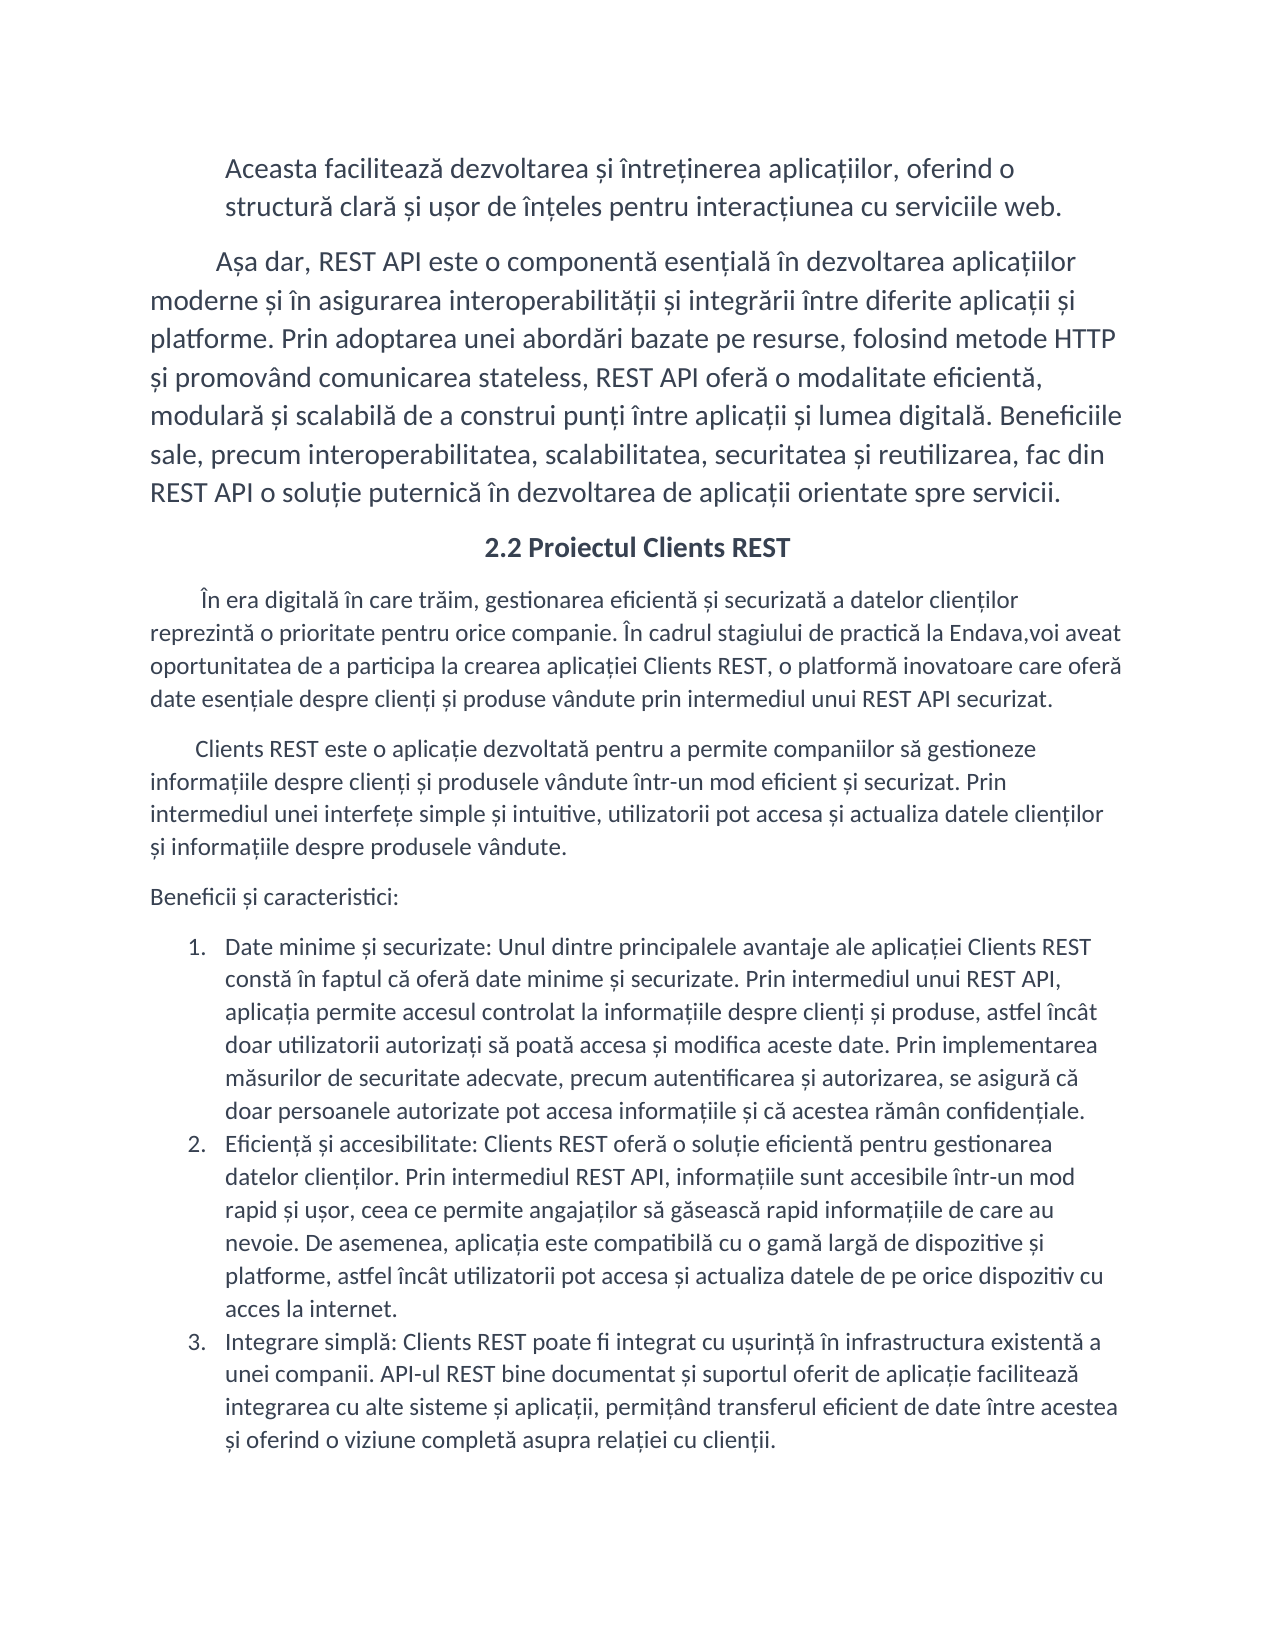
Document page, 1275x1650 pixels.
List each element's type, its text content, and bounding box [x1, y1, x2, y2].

text 2.2 Proiectul Clients REST [150, 529, 1125, 565]
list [187, 150, 1125, 224]
text Beneficii și caracteristici: [150, 881, 1125, 912]
text În era digitală în care trăim, gestionarea eficientă și securizată a datelor clienților reprezintă o prioritate pentru orice companie. În cadrul stagiului de practică la Endava,voi aveat oportunitatea de a participa la crearea aplicației Clients REST, o platformă inovatoare care oferă date esențiale despre clienți și produse vândute prin intermediul unui REST API securizat. [150, 584, 1125, 714]
list Eficiență și accesibilitate: Clients REST oferă o soluție eficientă pentru gestionarea datelor clienților. Prin intermediul REST API, informațiile sunt accesibile într-un mod rapid și ușor, ceea ce permite angajaților să găsească rapid informațiile de care au nevoie. De asemenea, aplicația este compatibilă cu o gamă largă de dispozitive și platforme, astfel încât utilizatorii pot accesa și actualiza datele de pe orice dispozitiv cu acces la internet. [187, 1128, 1125, 1323]
list Date minime și securizate: Unul dintre principalele avantaje ale aplicației Clients REST constă în faptul că oferă date minime și securizate. Prin intermediul unui REST API, aplicația permite accesul controlat la informațiile despre clienți și produse, astfel încât doar utilizatorii autorizați să poată accesa și modifica aceste date. Prin implementarea măsurilor de securitate adecvate, precum autentificarea și autorizarea, se asigură că doar persoanele autorizate pot accesa informațiile și că acestea rămân confidențiale. [187, 931, 1125, 1126]
list Integrare simplă: Clients REST poate fi integrat cu ușurință în infrastructura existentă a unei companii. API-ul REST bine documentat și suportul oferit de aplicație facilitează integrarea cu alte sisteme și aplicații, permițând transferul eficient de date între acestea și oferind o viziune completă asupra relației cu clienții. [187, 1326, 1125, 1455]
text Așa dar, REST API este o componentă esențială în dezvoltarea aplicațiilor moderne și în asigurarea interoperabilității și integrării între diferite aplicații și platforme. Prin adoptarea unei abordări bazate pe resurse, folosind metode HTTP și promovând comunicarea stateless, REST API oferă o modalitate eficientă, modulară și scalabilă de a construi punți între aplicații și lumea digitală. Beneficiile sale, precum interoperabilitatea, scalabilitatea, securitatea și reutilizarea, fac din REST API o soluție puternică în dezvoltarea de aplicații orientate spre servicii. [150, 243, 1125, 510]
text Clients REST este o aplicație dezvoltată pentru a permite companiilor să gestioneze informațiile despre clienți și produsele vândute într-un mod eficient și securizat. Prin intermediul unei interfețe simple și intuitive, utilizatorii pot accesa și actualiza datele clienților și informațiile despre produsele vândute. [150, 733, 1125, 862]
